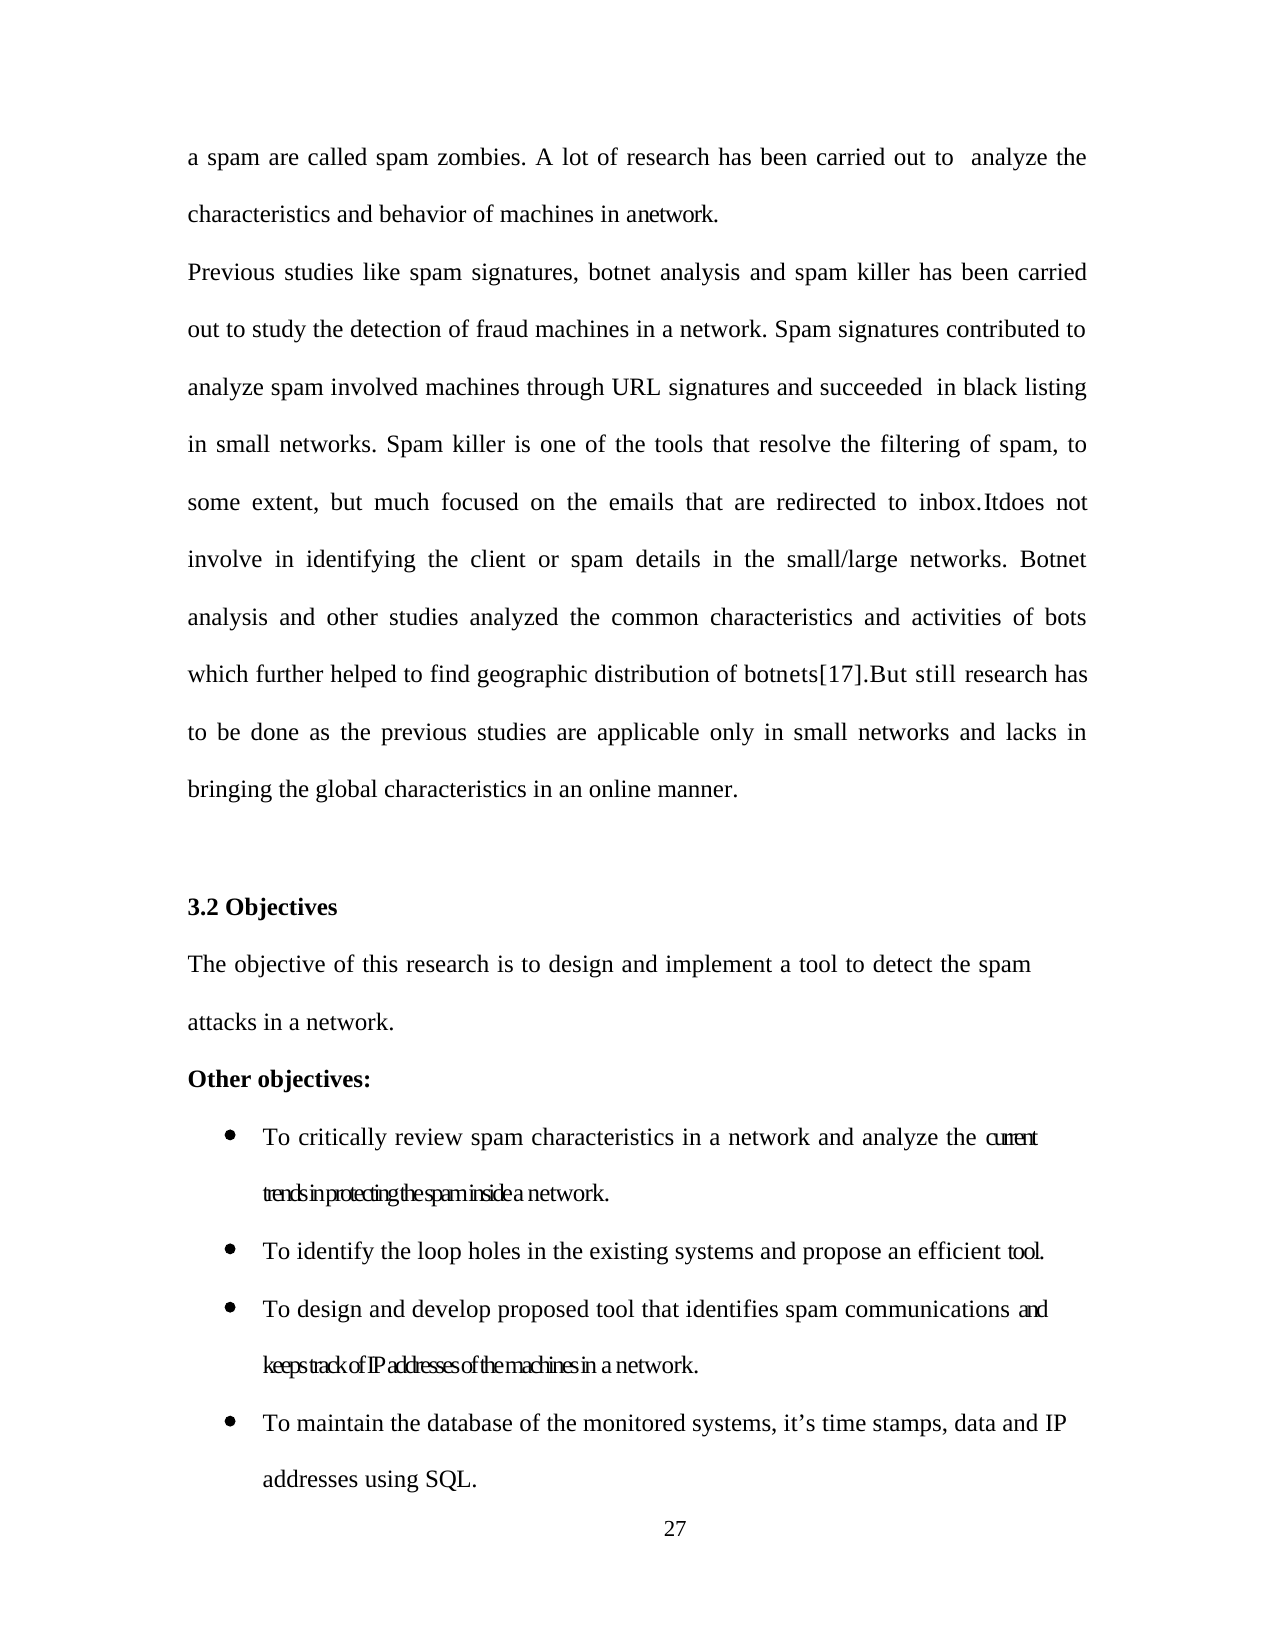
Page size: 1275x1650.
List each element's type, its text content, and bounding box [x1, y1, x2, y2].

list To critically review spam characteristics in a network and analyze the current trends in protecting the spam inside a network. [225, 1122, 1038, 1207]
text The objective of this research is to design and implement a tool to detect the spam attacks in a network. [187, 949, 1033, 1035]
subtitle Objectives [187, 892, 1175, 921]
text Other objectives: [187, 1064, 1175, 1093]
list To design and develop proposed tool that identifies spam communications and keeps track of IP addresses of the machines in a network. [225, 1294, 1048, 1379]
list To identify the loop holes in the existing systems and propose an efficient tool. [225, 1236, 1175, 1266]
list To maintain the database of the monitored systems, it’s time stamps, data and IP addresses using SQL. [225, 1408, 1067, 1493]
text Previous studies like spam signatures, botnet analysis and spam killer has been carried out to study the detection of fraud machines in a network. Spam signatures contributed to analyze spam involved machines through URL signatures and succeeded in black listing in small networks. Spam killer is one of the tools that resolve the filtering of spam, to some extent, but much focused on the emails that are redirected to inbox.Itdoes not involve in identifying the client or spam details in the small/large networks. Botnet analysis and other studies analyzed the common characteristics and activities of bots which further helped to find geographic distribution of botnets[17].But still research has to be done as the previous studies are applicable only in small networks and lacks in bringing the global characteristics in an online manner. [187, 257, 1088, 803]
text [187, 142, 1088, 228]
